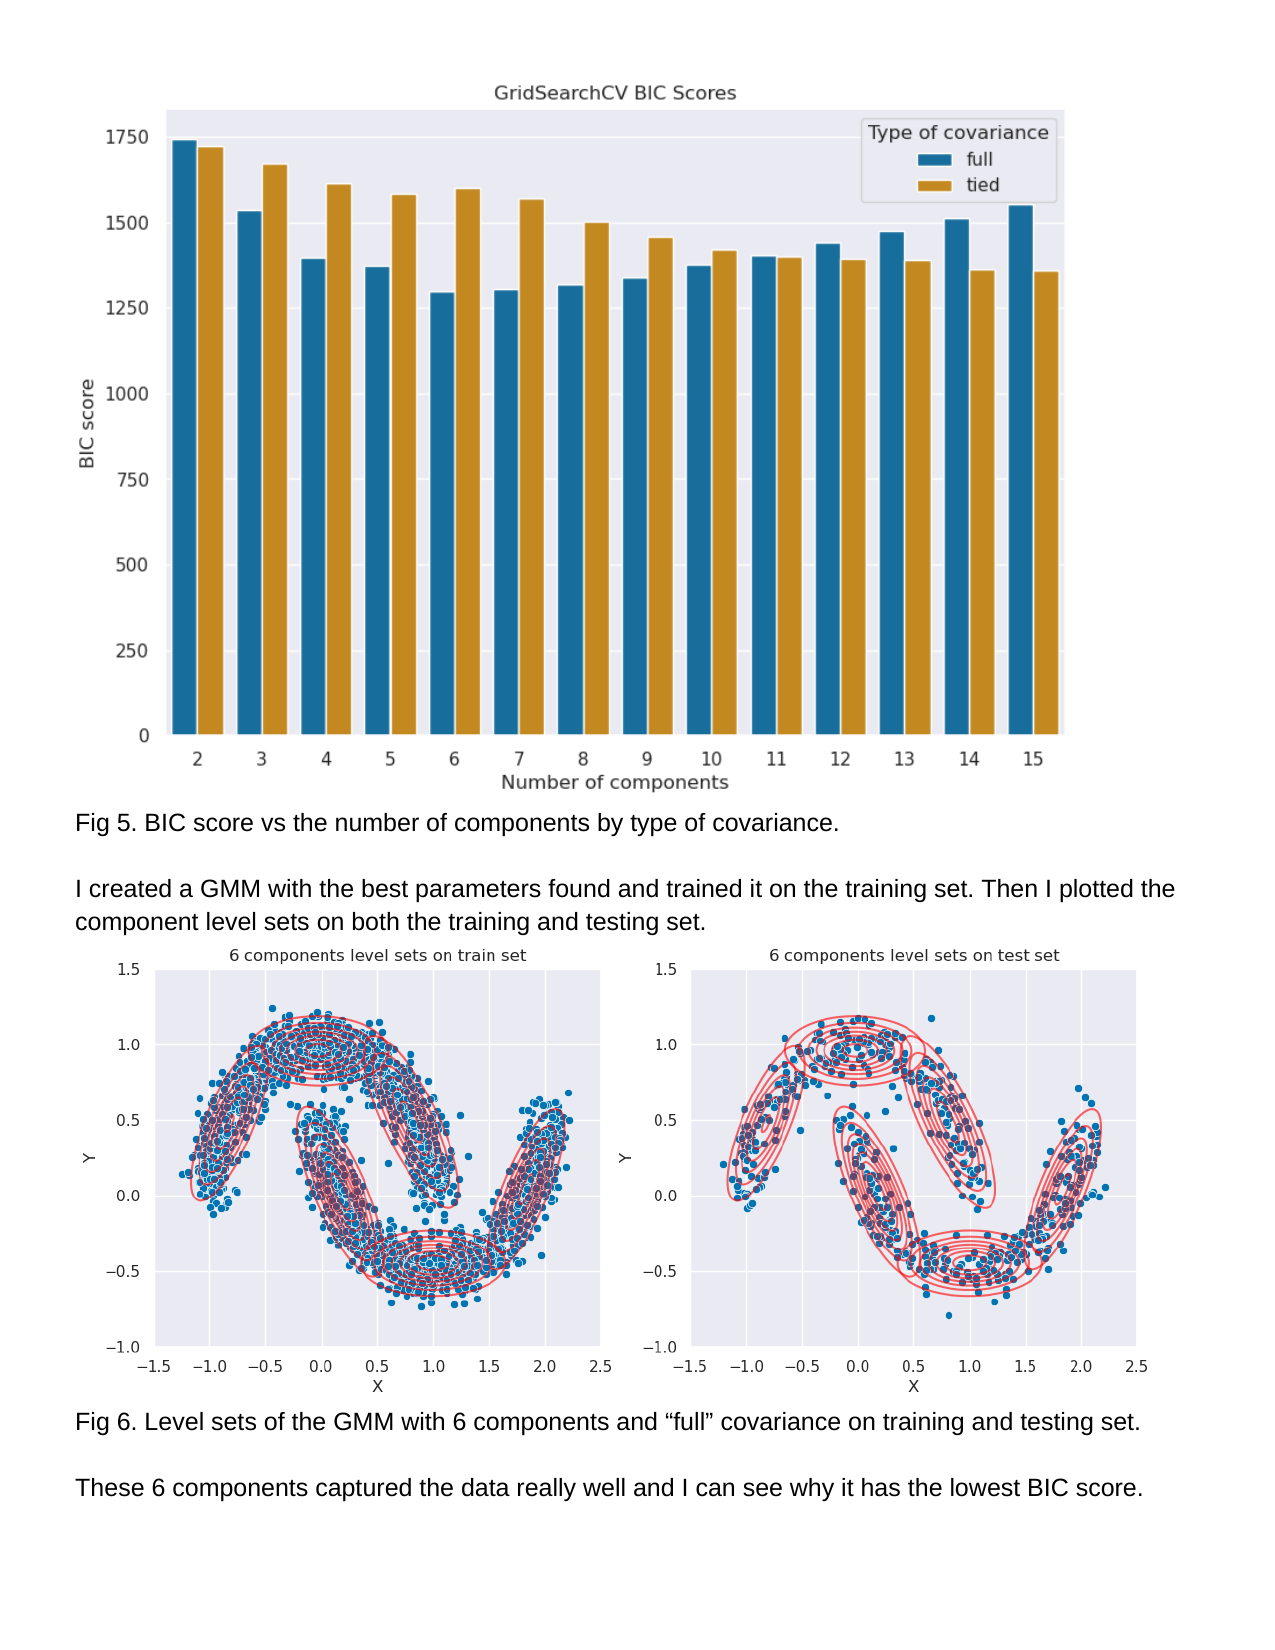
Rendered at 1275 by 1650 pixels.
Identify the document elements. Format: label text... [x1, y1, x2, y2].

text These 6 components captured the data really well and I can see why it has the lowest BIC score. [75, 1473, 1200, 1502]
text I created a GMM with the best parameters found and trained it on the training set. Then I plotted the component level sets on both the training and testing set. [75, 873, 1200, 935]
picture [75, 75, 1070, 804]
picture [75, 939, 1157, 1404]
text Fig 5. BIC score vs the number of components by type of covariance. [75, 807, 1200, 836]
text Fig 6. Level sets of the GMM with 6 components and “full” covariance on training and testing set. [75, 1407, 1200, 1436]
